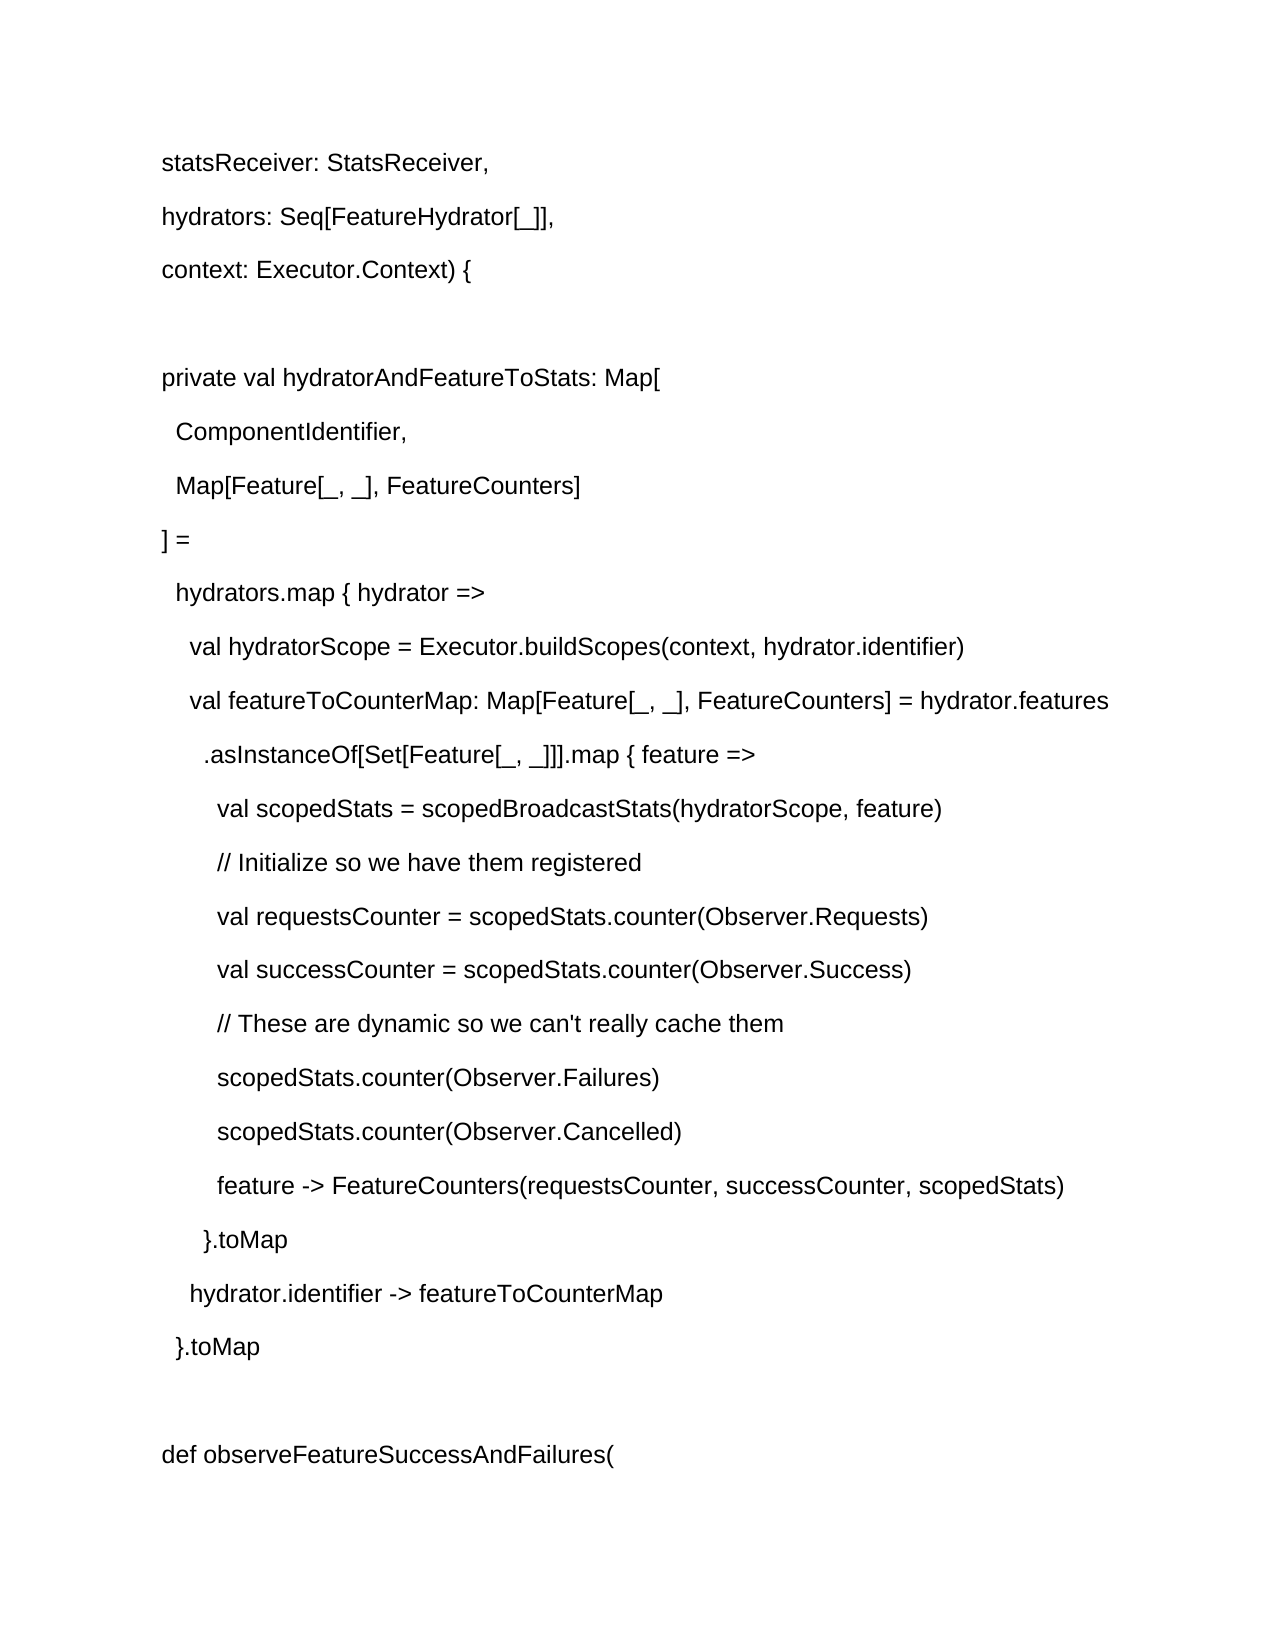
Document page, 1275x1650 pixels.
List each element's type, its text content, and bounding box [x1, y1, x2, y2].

text hydrators: Seq[FeatureHydrator[_]], [148, 201, 1127, 230]
text val hydratorScope = Executor.buildScopes(context, hydrator.identifier) [148, 632, 1127, 661]
text ] = [148, 524, 1127, 553]
text scopedStats.counter(Observer.Failures) [148, 1063, 1127, 1092]
text val requestsCounter = scopedStats.counter(Observer.Requests) [148, 902, 1127, 930]
text def observeFeatureSuccessAndFailures( [148, 1440, 1127, 1469]
text private val hydratorAndFeatureToStats: Map[ [148, 363, 1127, 392]
text statsReceiver: StatsReceiver, [148, 148, 1127, 176]
text hydrators.map { hydrator => [148, 578, 1127, 607]
text // These are dynamic so we can't really cache them [148, 1009, 1127, 1038]
text context: Executor.Context) { [148, 255, 1127, 284]
text }.toMap [148, 1332, 1127, 1361]
text // Initialize so we have them registered [148, 848, 1127, 876]
text val scopedStats = scopedBroadcastStats(hydratorScope, feature) [148, 794, 1127, 823]
text val featureToCounterMap: Map[Feature[_, _], FeatureCounters] = hydrator.features [148, 686, 1127, 715]
text }.toMap [148, 1225, 1127, 1253]
text .asInstanceOf[Set[Feature[_, _]]].map { feature => [148, 740, 1127, 769]
text ComponentIdentifier, [148, 417, 1127, 446]
text scopedStats.counter(Observer.Cancelled) [148, 1117, 1127, 1146]
text feature -> FeatureCounters(requestsCounter, successCounter, scopedStats) [148, 1171, 1127, 1199]
text Map[Feature[_, _], FeatureCounters] [148, 471, 1127, 499]
text hydrator.identifier -> featureToCounterMap [148, 1278, 1127, 1307]
text val successCounter = scopedStats.counter(Observer.Success) [148, 955, 1127, 984]
